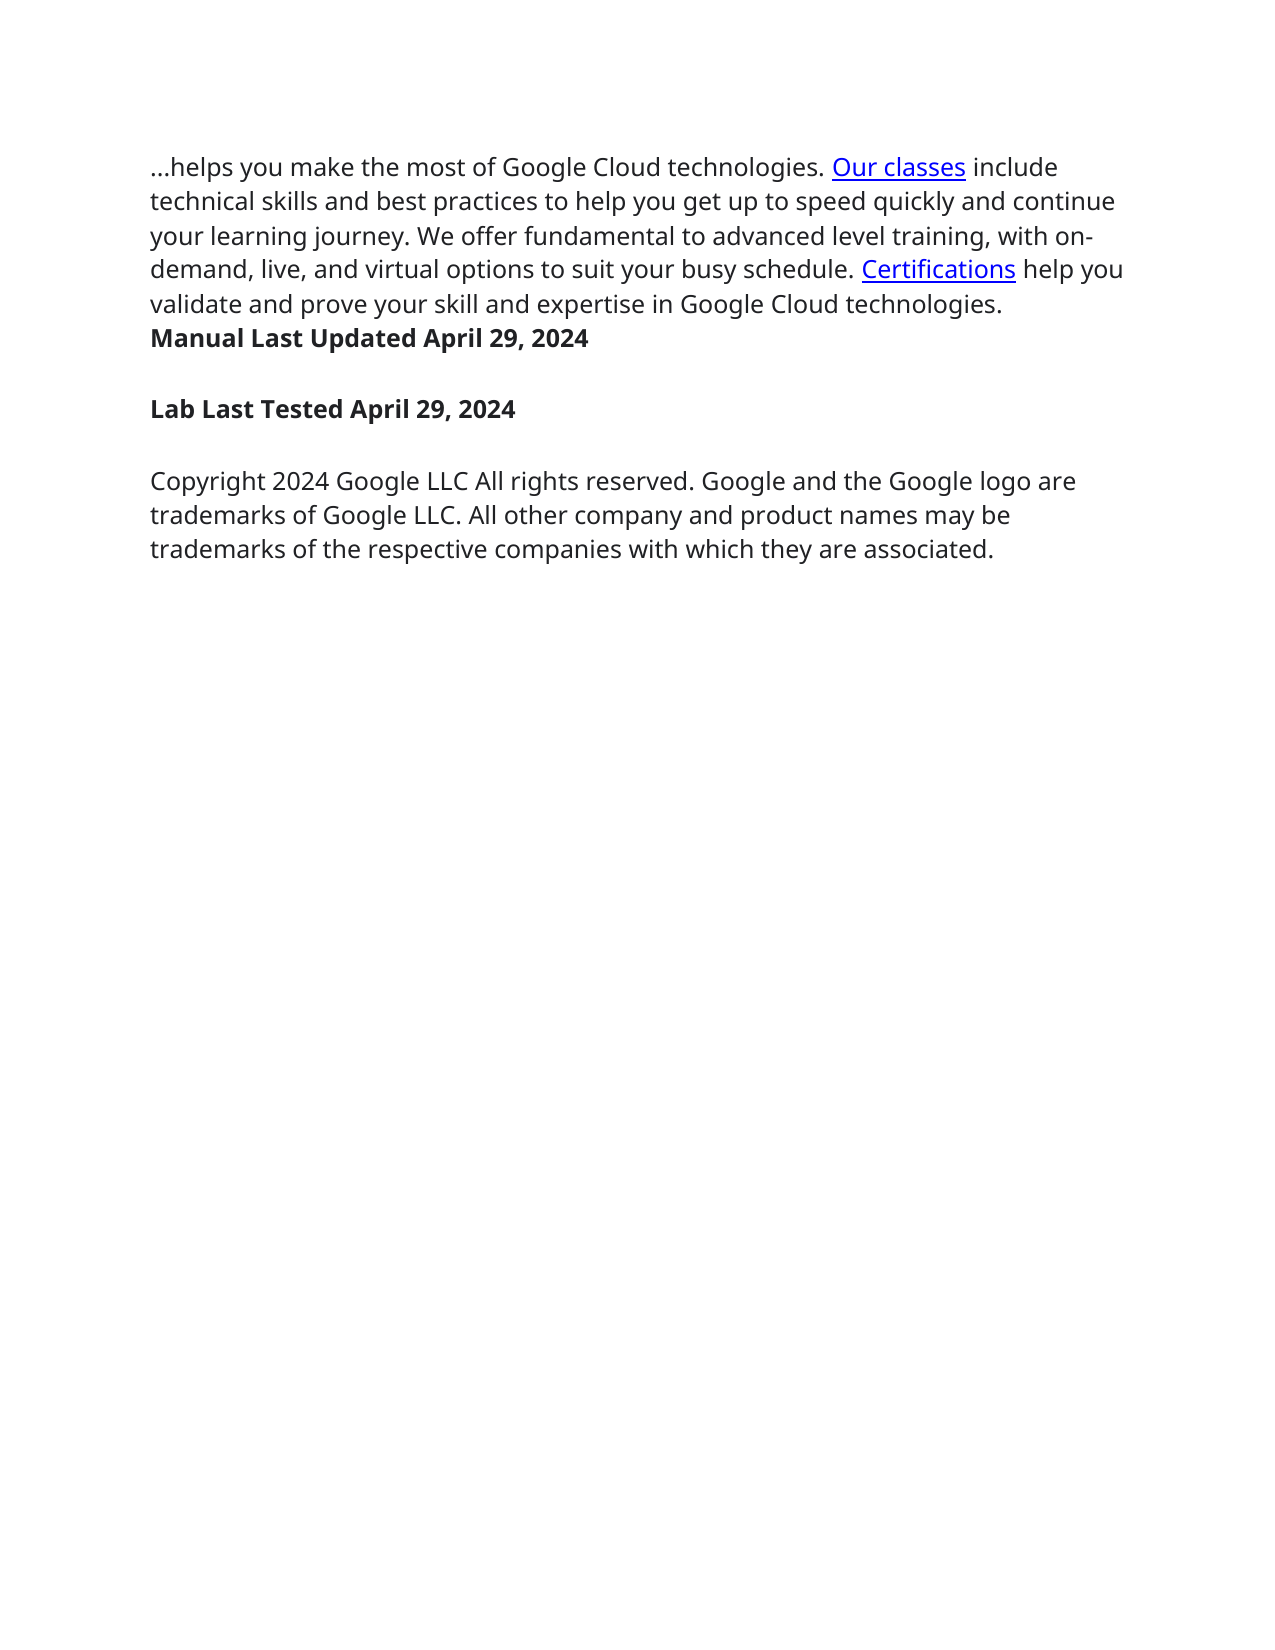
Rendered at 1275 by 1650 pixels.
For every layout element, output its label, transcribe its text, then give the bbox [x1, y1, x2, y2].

text ...helps you make the most of Google Cloud technologies. Our classes include technical skills and best practices to help you get up to speed quickly and continue your learning journey. We offer fundamental to advanced level training, with on-demand, live, and virtual options to suit your busy schedule. Certifications help you validate and prove your skill and expertise in Google Cloud technologies. [150, 150, 1125, 320]
text Lab Last Tested April 29, 2024 [150, 392, 1125, 426]
text Copyright 2024 Google LLC All rights reserved. Google and the Google logo are trademarks of Google LLC. All other company and product names may be trademarks of the respective companies with which they are associated. [150, 463, 1125, 566]
text Manual Last Updated April 29, 2024 [150, 320, 1125, 354]
